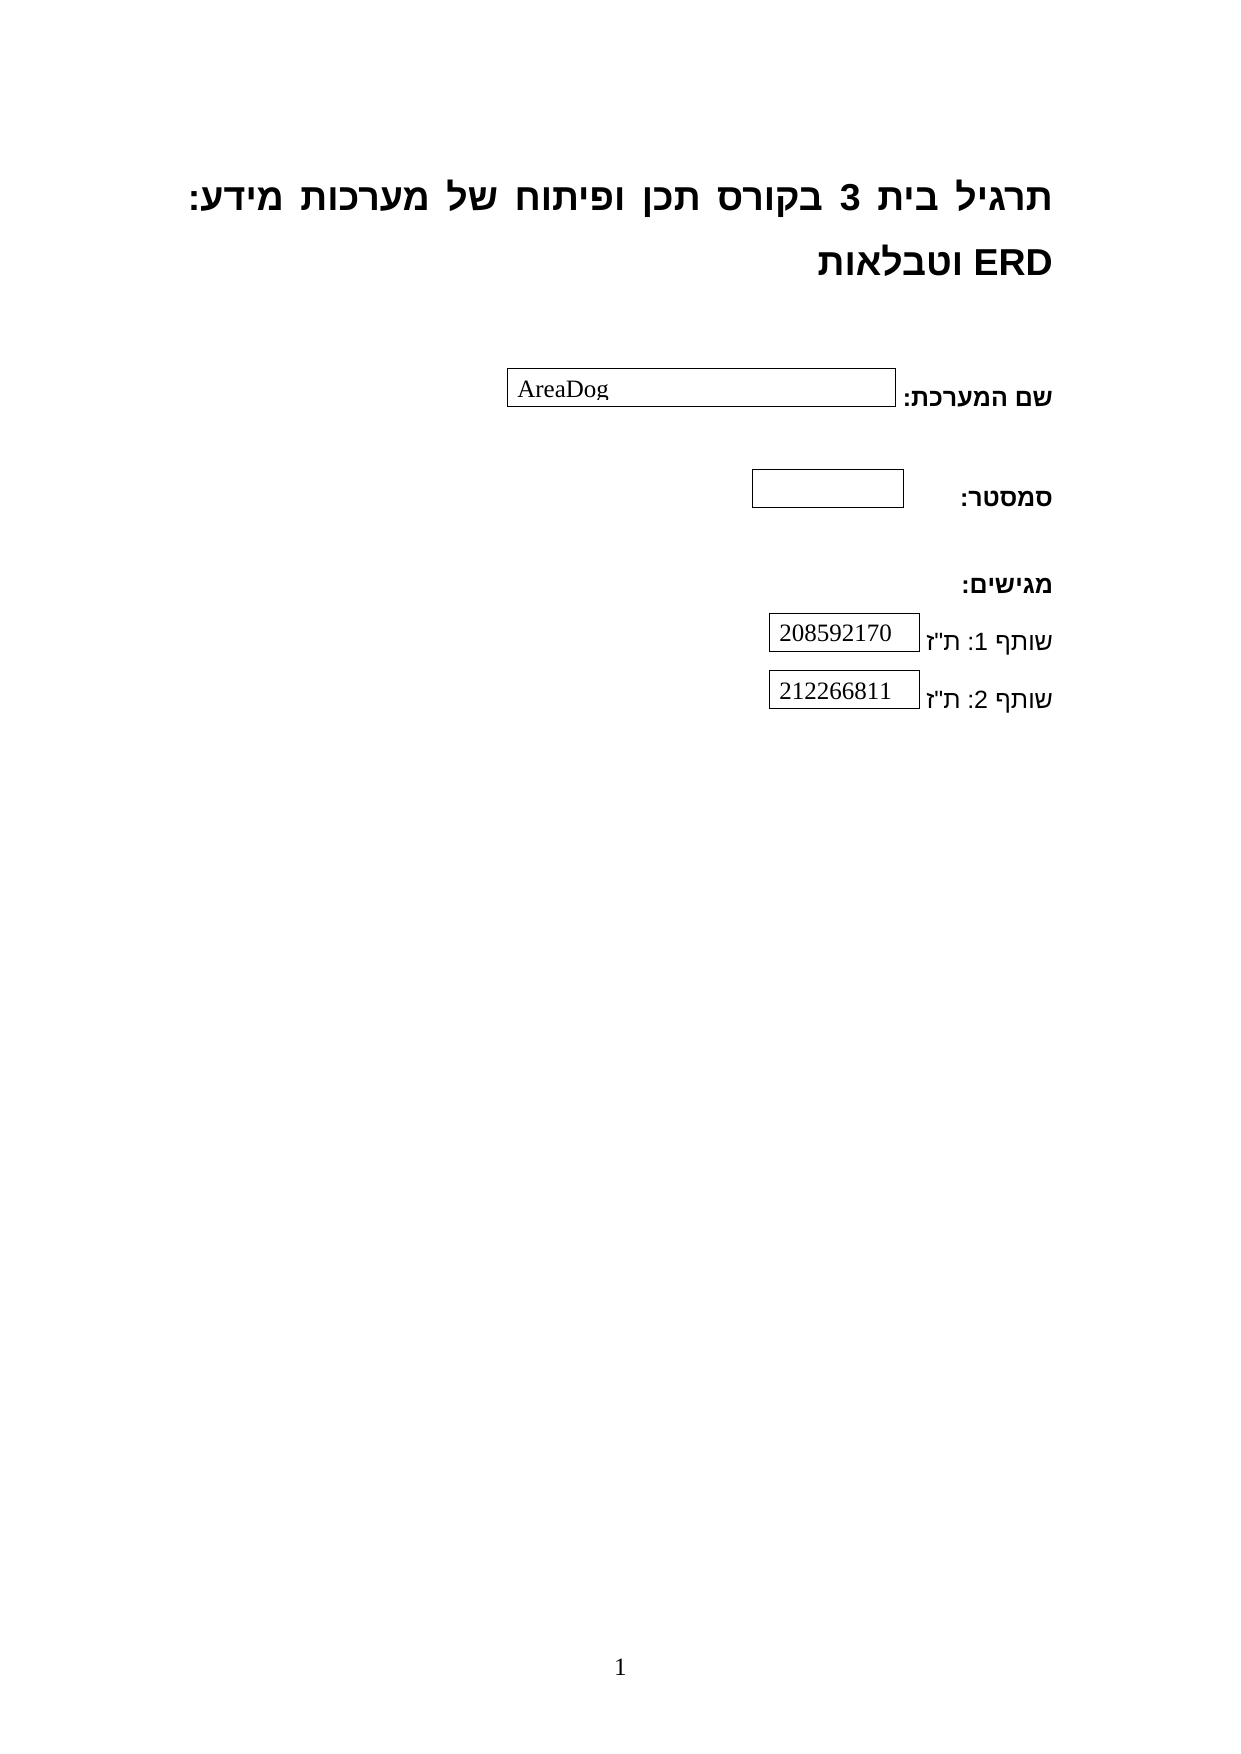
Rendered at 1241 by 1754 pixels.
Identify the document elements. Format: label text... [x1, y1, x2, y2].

text שם המערכת: [187, 368, 1053, 411]
subtitle תרגיל בית 3 בקורס תכן ופיתוח של מערכות מידע: ERD וטבלאות [187, 175, 1053, 283]
text סמסטר: [187, 469, 1053, 512]
text מגישים: [187, 569, 1053, 598]
text שותף 2: ת"ז [187, 670, 1053, 713]
text שותף 1: ת"ז [187, 613, 1053, 656]
